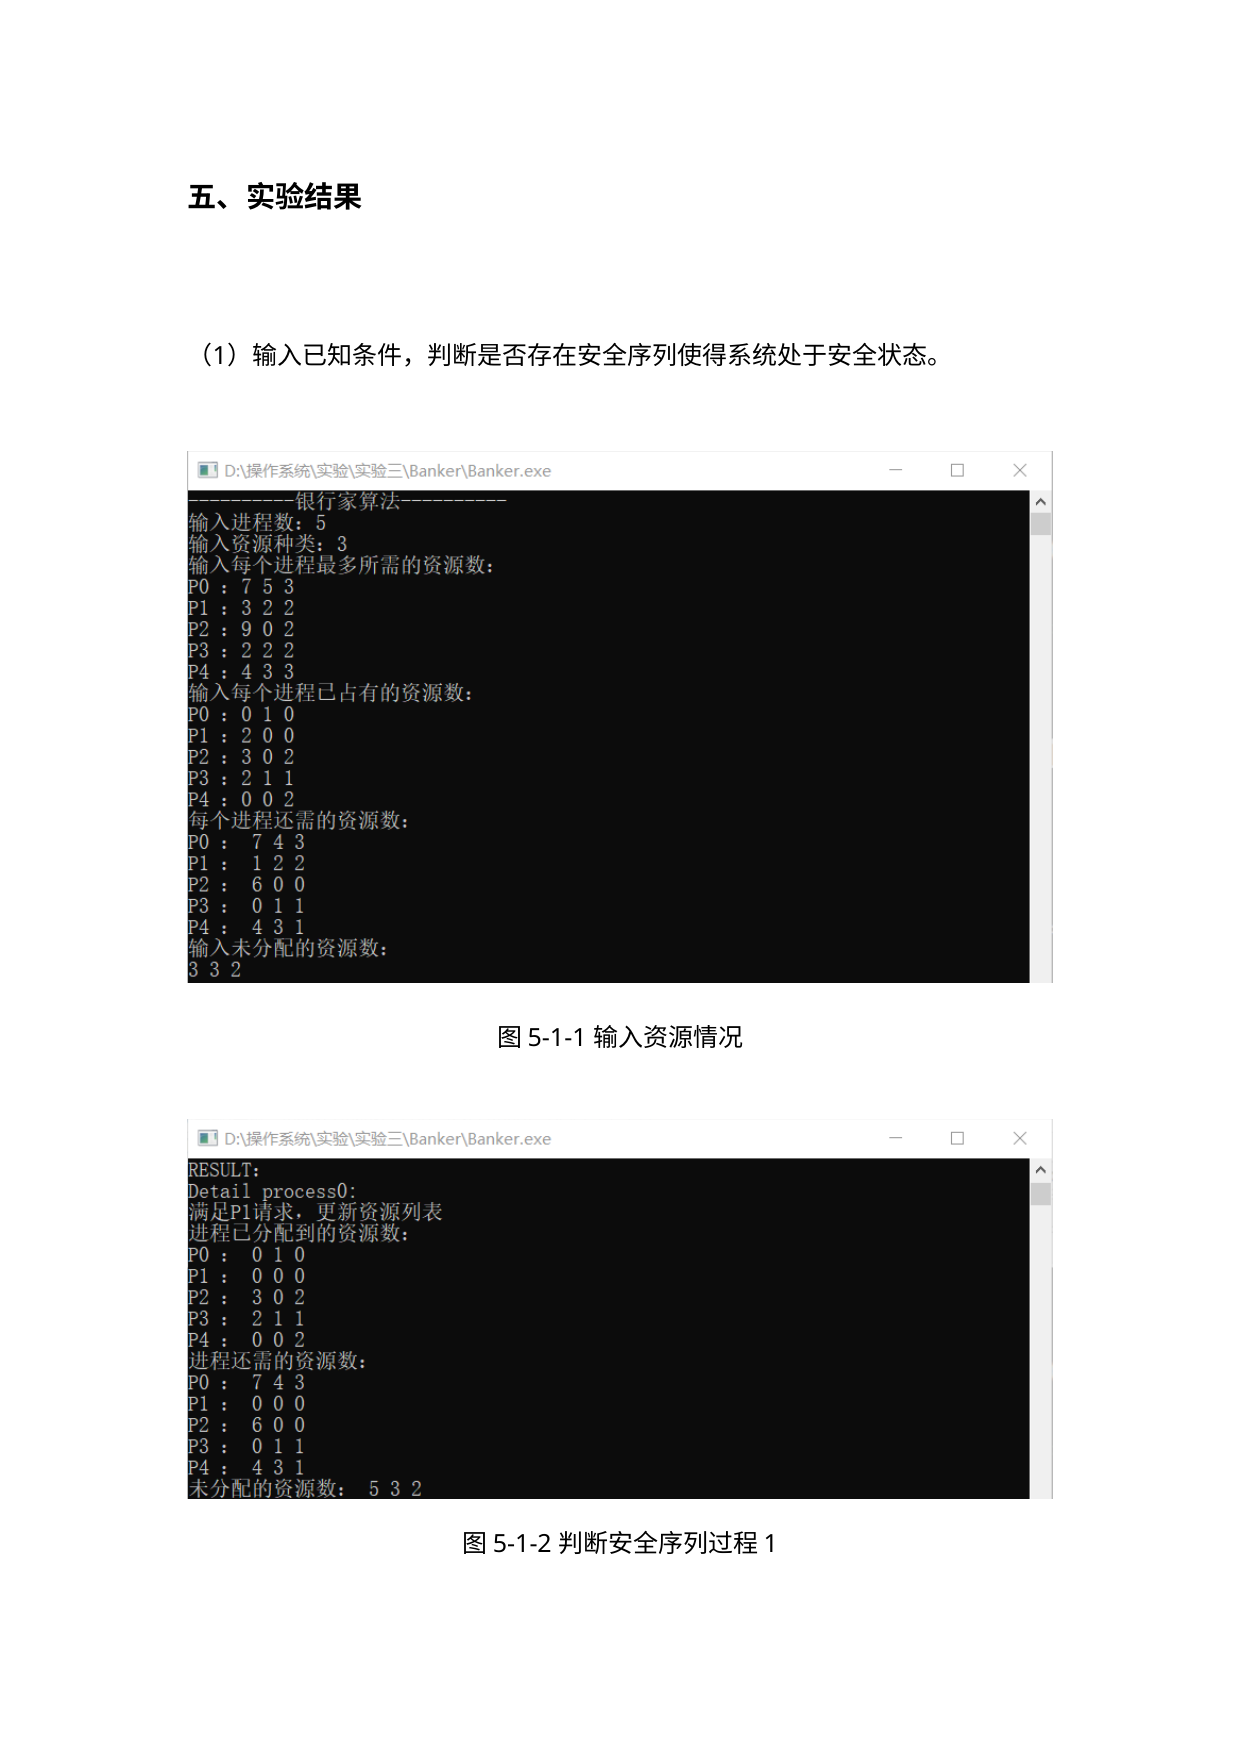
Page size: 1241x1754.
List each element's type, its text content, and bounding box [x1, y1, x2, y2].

list （1）输入已知条件，判断是否存在安全序列使得系统处于安全状态。 [187, 321, 1053, 386]
text 图5-1-2 判断安全序列过程1 [187, 1509, 1053, 1574]
subtitle 五、实验结果 [187, 162, 1053, 227]
picture [187, 451, 1053, 983]
text 图5-1-1 输入资源情况 [187, 1003, 1053, 1068]
picture [187, 1119, 1053, 1499]
